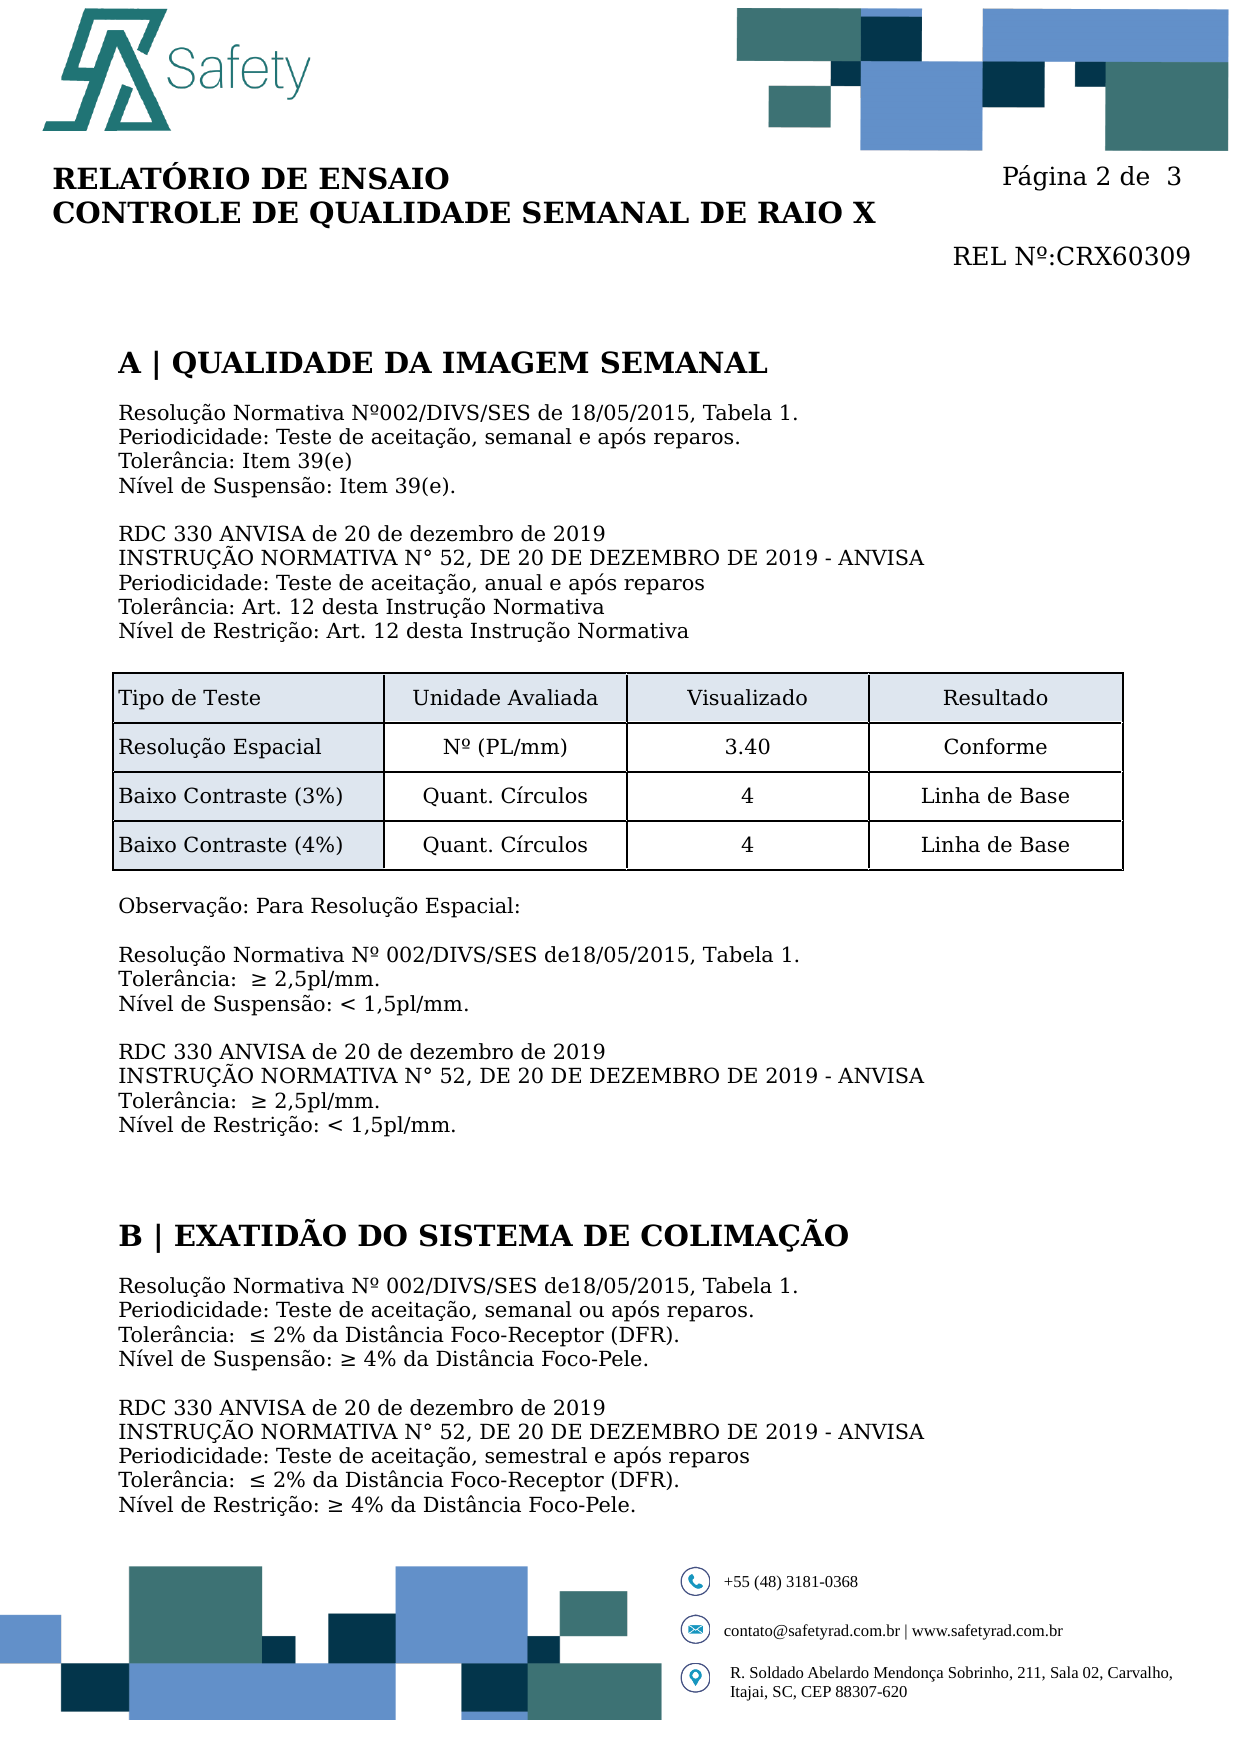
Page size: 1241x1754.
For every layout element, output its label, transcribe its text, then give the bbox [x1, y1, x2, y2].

table_header Tipo de Teste [114, 674, 384, 721]
text Periodicidade: Teste de aceitação, semanal ou após reparos. [118, 1298, 1226, 1323]
table_header Visualizado [627, 674, 868, 721]
table_cell Resolução Espacial [114, 724, 383, 771]
text Tolerância: ≥ 2,5pl/mm. [118, 967, 1226, 992]
text Nível de Suspensão: < 1,5pl/mm. [118, 992, 1226, 1016]
text RDC 330 ANVISA de 20 de dezembro de 2019 [118, 1040, 1226, 1064]
text Resolução Normativa Nº 002/DIVS/SES de18/05/2015, Tabela 1. [118, 943, 1226, 967]
text RDC 330 ANVISA de 20 de dezembro de 2019 [118, 1396, 1226, 1420]
text Periodicidade: Teste de aceitação, anual e após reparos [118, 571, 1122, 595]
table_cell Quant. Círculos [384, 822, 627, 869]
text Resolução Normativa Nº002/DIVS/SES de 18/05/2015, Tabela 1. [118, 401, 1122, 425]
table_cell Baixo Contraste (4%) [114, 822, 384, 869]
text INSTRUÇÃO NORMATIVA N° 52, DE 20 DE DEZEMBRO DE 2019 - ANVISA [118, 1064, 1122, 1089]
picture [680, 1663, 710, 1693]
text Periodicidade: Teste de aceitação, semanal e após reparos. [118, 425, 1122, 449]
text B | EXATIDÃO DO SISTEMA DE COLIMAÇÃO [118, 1219, 1122, 1253]
text Nível de Restrição: ≥ 4% da Distância Foco-Pele. [118, 1493, 1226, 1517]
text Nível de Restrição: < 1,5pl/mm. [118, 1113, 1226, 1137]
table_cell 3.40 [628, 724, 868, 771]
table_cell 4 [627, 822, 868, 869]
text INSTRUÇÃO NORMATIVA N° 52, DE 20 DE DEZEMBRO DE 2019 - ANVISA [118, 546, 1122, 571]
text A | QUALIDADE DA IMAGEM SEMANAL [118, 346, 1122, 380]
picture [0, 1566, 662, 1720]
table_cell 4 [628, 773, 868, 820]
table_cell Linha de Base [868, 820, 1122, 869]
picture [736, 8, 1229, 151]
text Tolerância: Art. 12 desta Instrução Normativa [118, 595, 1122, 619]
text Resolução Normativa Nº 002/DIVS/SES de18/05/2015, Tabela 1. [118, 1274, 1226, 1298]
text Tolerância: ≤ 2% da Distância Foco-Receptor (DFR). [118, 1323, 1226, 1347]
table_cell Conforme [870, 721, 1122, 771]
table_header Unidade Avaliada [384, 674, 627, 721]
text Nível de Restrição: Art. 12 desta Instrução Normativa [118, 619, 1122, 643]
text Observação: Para Resolução Espacial: [118, 894, 1228, 919]
text INSTRUÇÃO NORMATIVA N° 52, DE 20 DE DEZEMBRO DE 2019 - ANVISA [118, 1420, 1122, 1444]
text Tolerância: ≤ 2% da Distância Foco-Receptor (DFR). [118, 1468, 1226, 1493]
table_header Resultado [868, 674, 1122, 721]
table_cell Linha de Base [870, 771, 1122, 820]
picture [680, 1614, 710, 1644]
text Nível de Suspensão: Item 39(e). [118, 474, 1122, 498]
picture [42, 8, 311, 131]
picture [680, 1566, 710, 1596]
table_cell Quant. Círculos [385, 773, 626, 820]
table_cell Baixo Contraste (3%) [114, 773, 383, 820]
text RDC 330 ANVISA de 20 de dezembro de 2019 [118, 522, 1226, 546]
text Tolerância: ≥ 2,5pl/mm. [118, 1089, 1226, 1113]
table_cell Nº (PL/mm) [385, 724, 626, 771]
text Tolerância: Item 39(e) [118, 449, 1122, 474]
text Periodicidade: Teste de aceitação, semestral e após reparos [118, 1444, 1122, 1468]
text Nível de Suspensão: ≥ 4% da Distância Foco-Pele. [118, 1347, 1226, 1371]
